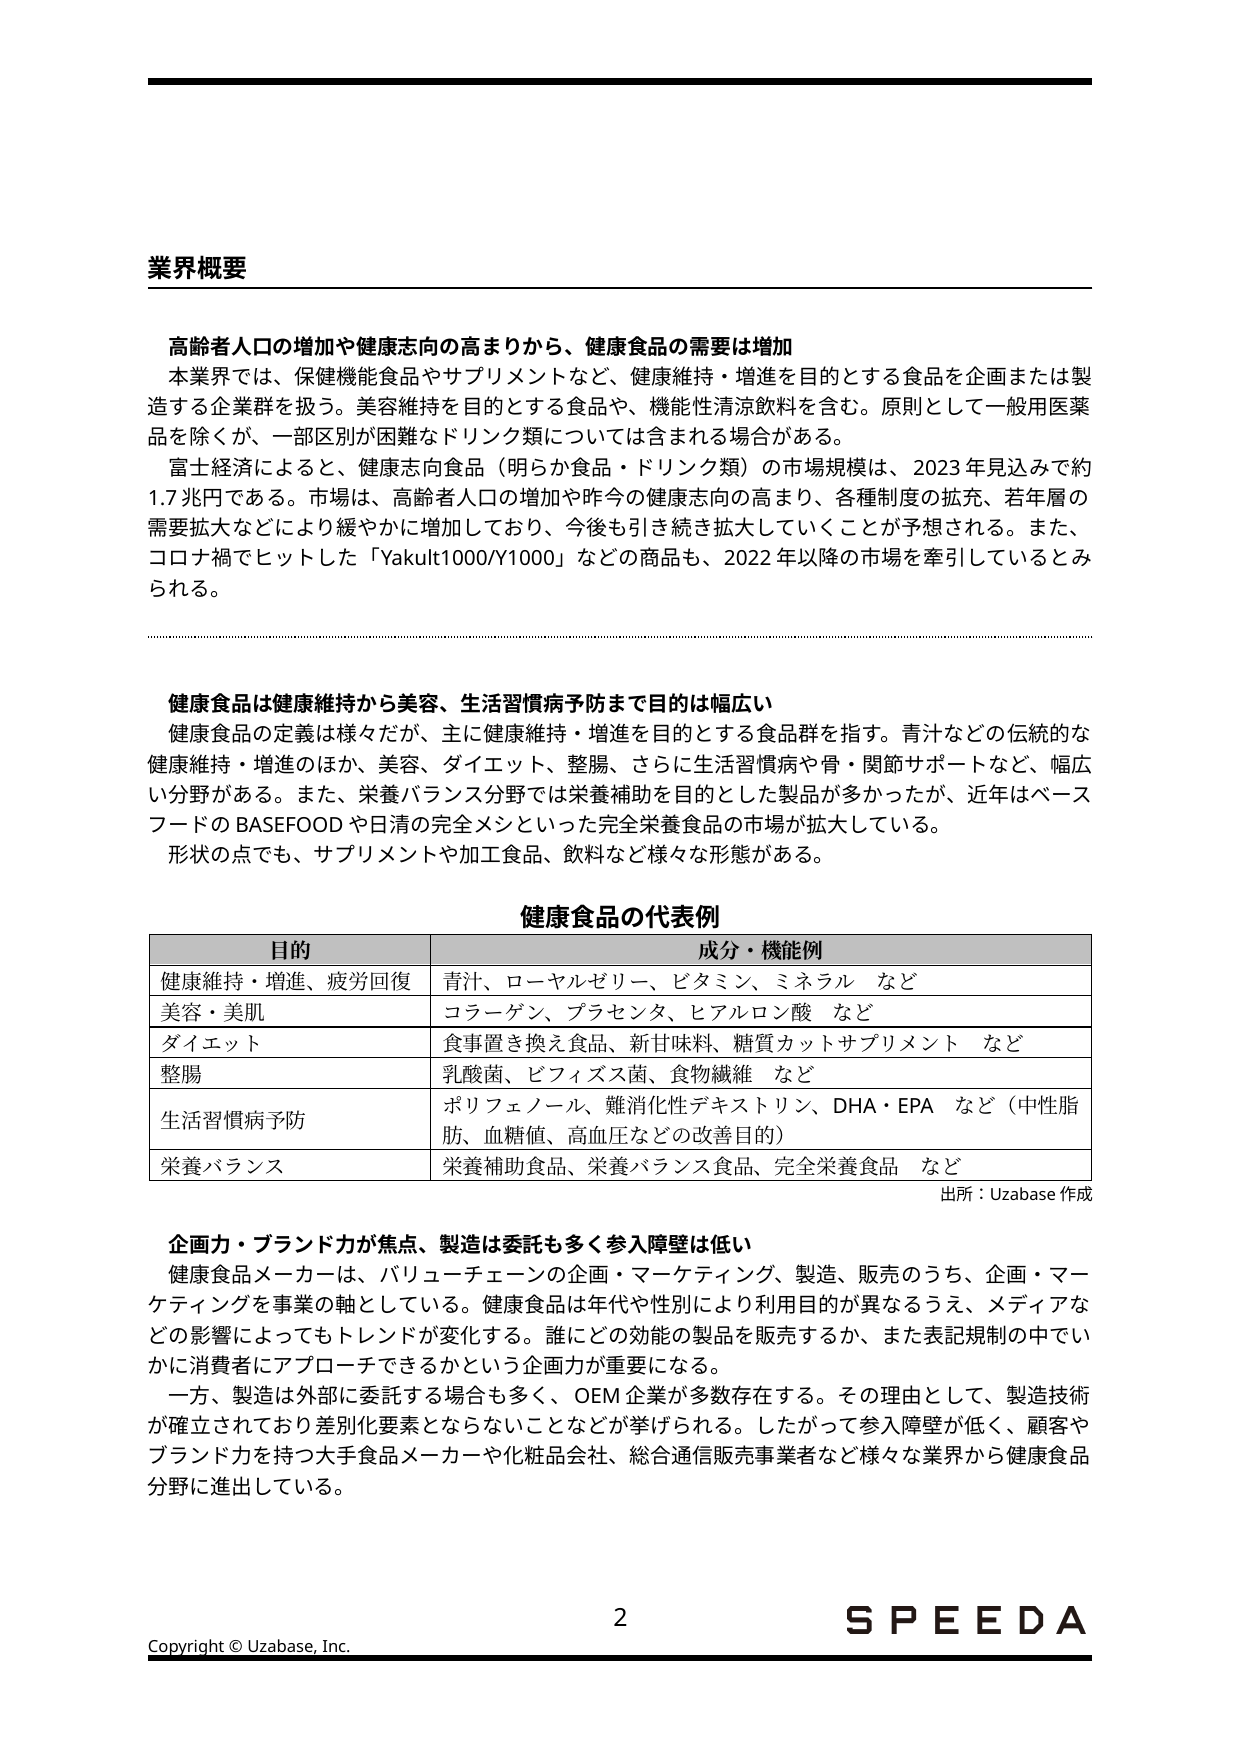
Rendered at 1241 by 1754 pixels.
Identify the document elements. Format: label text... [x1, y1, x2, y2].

table_cell 乳酸菌、ビフィズス菌、食物繊維 など [431, 1058, 1091, 1088]
text 富士経済によると、健康志向食品（明らか食品・ドリンク類）の市場規模は、2023年見込みで約1.7兆円である。市場は、高齢者人口の増加や昨今の健康志向の高まり、各種制度の拡充、若年層の需要拡大などにより緩やかに増加しており、今後も引き続き拡大していくことが予想される。また、コロナ禍でヒットした「Yakult1000/Y1000」などの商品も、2022年以降の市場を牽引しているとみられる。 [148, 451, 1092, 602]
text 健康食品の定義は様々だが、主に健康維持・増進を目的とする食品群を指す。青汁などの伝統的な健康維持・増進のほか、美容、ダイエット、整腸、さらに生活習慣病や骨・関節サポートなど、幅広い分野がある。また、栄養バランス分野では栄養補助を目的とした製品が多かったが、近年はベースフードのBASEFOODや日清の完全メシといった完全栄養食品の市場が拡大している。 [148, 718, 1092, 839]
table_cell 食事置き換え食品、新甘味料、糖質カットサプリメント など [431, 1028, 1091, 1057]
text 本業界では、保健機能食品やサプリメントなど、健康維持・増進を目的とする食品を企画または製造する企業群を扱う。美容維持を目的とする食品や、機能性清涼飲料を含む。原則として一般用医薬品を除くが、一部区別が困難なドリンク類については含まれる場合がある。 [148, 360, 1092, 451]
text 健康食品は健康維持から美容、生活習慣病予防まで目的は幅広い [148, 687, 1092, 718]
text 高齢者人口の増加や健康志向の高まりから、健康食品の需要は増加 [148, 330, 1092, 360]
table_cell 栄養バランス [150, 1150, 430, 1180]
table_cell 健康維持・増進、疲労回復 [150, 966, 430, 995]
text 形状の点でも、サプリメントや加工食品、飲料など様々な形態がある。 [148, 839, 1092, 869]
table_header 目的 [150, 935, 430, 964]
table_cell 栄養補助食品、栄養バランス食品、完全栄養食品 など [431, 1150, 1091, 1180]
text 企画力・ブランド力が焦点、製造は委託も多く参入障壁は低い [148, 1228, 1092, 1258]
picture [847, 1606, 1086, 1634]
table_cell 青汁、ローヤルゼリー、ビタミン、ミネラル など [431, 966, 1091, 995]
subtitle 業界概要 [148, 248, 1092, 287]
table_cell ダイエット [150, 1028, 430, 1057]
table_cell 生活習慣病予防 [150, 1089, 430, 1149]
text 一方、製造は外部に委託する場合も多く、OEM企業が多数存在する。その理由として、製造技術が確立されており差別化要素とならないことなどが挙げられる。したがって参入障壁が低く、顧客やブランド力を持つ大手食品メーカーや化粧品会社、総合通信販売事業者など様々な業界から健康食品分野に進出している。 [148, 1379, 1092, 1500]
text 健康食品メーカーは、バリューチェーンの企画・マーケティング、製造、販売のうち、企画・マーケティングを事業の軸としている。健康食品は年代や性別により利用目的が異なるうえ、メディアなどの影響によってもトレンドが変化する。誰にどの効能の製品を販売するか、また表記規制の中でいかに消費者にアプローチできるかという企画力が重要になる。 [148, 1258, 1092, 1379]
table_cell 美容・美肌 [150, 996, 430, 1026]
text 健康食品の代表例 [148, 897, 1092, 933]
table_cell ポリフェノール、難消化性デキストリン、DHA・EPA など（中性脂肪、血糖値、高血圧などの改善目的） [431, 1089, 1091, 1149]
table_cell コラーゲン、プラセンタ、ヒアルロン酸 など [431, 996, 1091, 1026]
text 出所：Uzabase作成 [148, 1181, 1092, 1206]
table_cell 整腸 [150, 1058, 430, 1088]
table_header 成分・機能例 [431, 935, 1091, 964]
